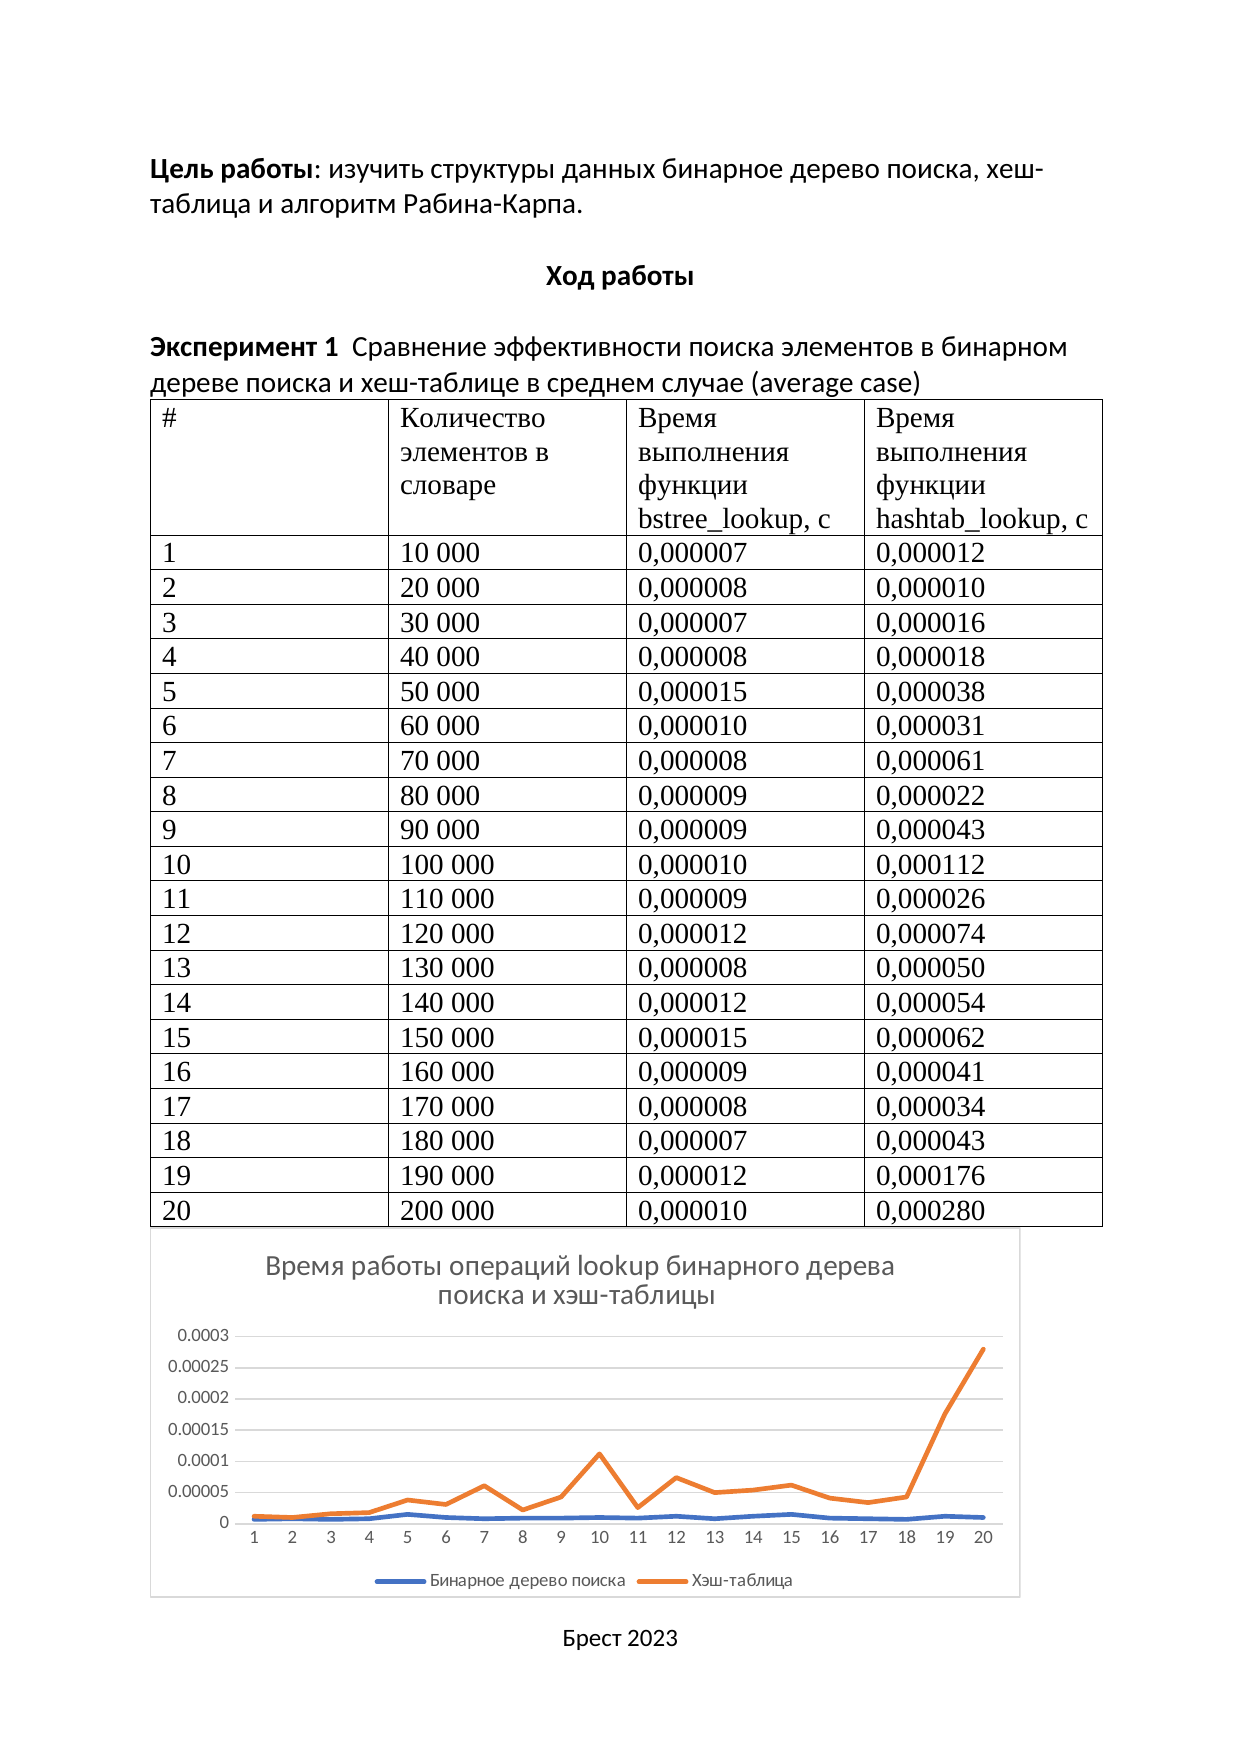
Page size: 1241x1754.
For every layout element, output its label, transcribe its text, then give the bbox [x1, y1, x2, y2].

table_cell 10 [151, 847, 388, 880]
table_cell 0,000009 [627, 778, 864, 811]
table_cell 16 [151, 1054, 388, 1088]
table_cell 90 000 [389, 812, 626, 846]
table_cell 0,000031 [865, 709, 1102, 742]
table_cell 0,000010 [627, 847, 864, 880]
table_cell 7 [151, 743, 388, 777]
table_cell 8 [151, 778, 388, 811]
table_cell 140 000 [389, 985, 626, 1019]
text Цель работы: изучить структуры данных бинарное дерево поиска, хеш-таблица и алгоритм Рабина-Карпа. [150, 150, 1090, 221]
table_header Время выполнения функции hashtab_lookup, с [865, 400, 1102, 534]
table_cell 1 [151, 536, 388, 569]
table_header # [151, 400, 388, 534]
table_cell 0,000008 [627, 1089, 864, 1122]
table_cell 40 000 [389, 639, 626, 673]
table_header Количество элементов в словаре [389, 400, 626, 534]
table_header Время выполнения функции bstree_lookup, с [627, 400, 864, 534]
table_cell 100 000 [389, 847, 626, 880]
table_cell 15 [151, 1020, 388, 1053]
table_cell 0,000012 [627, 916, 864, 949]
table_cell 0,000015 [627, 1020, 864, 1053]
table_cell 30 000 [389, 605, 626, 638]
table_cell 14 [151, 985, 388, 1019]
table_cell 110 000 [389, 881, 626, 915]
table_cell 0,000009 [627, 1054, 864, 1088]
table_cell 10 000 [389, 536, 626, 569]
table_cell 0,000007 [627, 605, 864, 638]
table_cell 0,000012 [865, 536, 1102, 569]
table_cell 11 [151, 881, 388, 915]
table_cell 5 [151, 674, 388, 707]
table_cell 0,000062 [865, 1020, 1102, 1053]
table_cell 6 [151, 709, 388, 742]
table_cell 0,000074 [865, 916, 1102, 949]
table_cell 0,000008 [627, 639, 864, 673]
table_cell 60 000 [389, 709, 626, 742]
table_cell 0,000010 [627, 709, 864, 742]
table_cell 0,000176 [865, 1158, 1102, 1192]
table_cell 20 [151, 1193, 388, 1226]
table_cell 0,000016 [865, 605, 1102, 638]
table_cell 2 [151, 570, 388, 604]
table_cell 4 [151, 639, 388, 673]
table_cell 0,000012 [627, 1158, 864, 1192]
table_cell 0,000043 [865, 812, 1102, 846]
table_cell 0,000043 [865, 1124, 1102, 1157]
table_cell 0,000061 [865, 743, 1102, 777]
table_cell 200 000 [389, 1193, 626, 1226]
table_cell 0,000015 [627, 674, 864, 707]
table_cell 0,000009 [627, 812, 864, 846]
table_cell 12 [151, 916, 388, 949]
table_cell 70 000 [389, 743, 626, 777]
table_cell 18 [151, 1124, 388, 1157]
table_cell 0,000026 [865, 881, 1102, 915]
table_cell 0,000034 [865, 1089, 1102, 1122]
table_cell 0,000007 [627, 536, 864, 569]
table_cell 13 [151, 951, 388, 984]
table_cell 0,000008 [627, 743, 864, 777]
table_cell 170 000 [389, 1089, 626, 1122]
table_cell 120 000 [389, 916, 626, 949]
table_cell 0,000050 [865, 951, 1102, 984]
text Эксперимент 1 Сравнение эффективности поиска элементов в бинарном дереве поиска и хеш-таблице в среднем случае (average case) [150, 328, 1090, 399]
table_cell 9 [151, 812, 388, 846]
table_cell 3 [151, 605, 388, 638]
table_cell 17 [151, 1089, 388, 1122]
table_cell 0,000009 [627, 881, 864, 915]
table_cell 0,000280 [865, 1193, 1102, 1226]
table_cell 50 000 [389, 674, 626, 707]
table_cell 190 000 [389, 1158, 626, 1192]
table_cell 0,000041 [865, 1054, 1102, 1088]
table_cell 0,000010 [865, 570, 1102, 604]
text Ход работы [150, 257, 1090, 292]
table_cell 19 [151, 1158, 388, 1192]
table_cell 0,000010 [627, 1193, 864, 1226]
table_cell 130 000 [389, 951, 626, 984]
table_cell 20 000 [389, 570, 626, 604]
table_cell 0,000012 [627, 985, 864, 1019]
table_cell 150 000 [389, 1020, 626, 1053]
table_cell 0,000022 [865, 778, 1102, 811]
table_cell 0,000008 [627, 951, 864, 984]
table_cell 0,000007 [627, 1124, 864, 1157]
table_cell 0,000054 [865, 985, 1102, 1019]
table_cell 80 000 [389, 778, 626, 811]
table_cell 160 000 [389, 1054, 626, 1088]
table_cell 0,000038 [865, 674, 1102, 707]
table_cell 0,000008 [627, 570, 864, 604]
table_cell 180 000 [389, 1124, 626, 1157]
table_cell 0,000112 [865, 847, 1102, 880]
table_cell 0,000018 [865, 639, 1102, 673]
